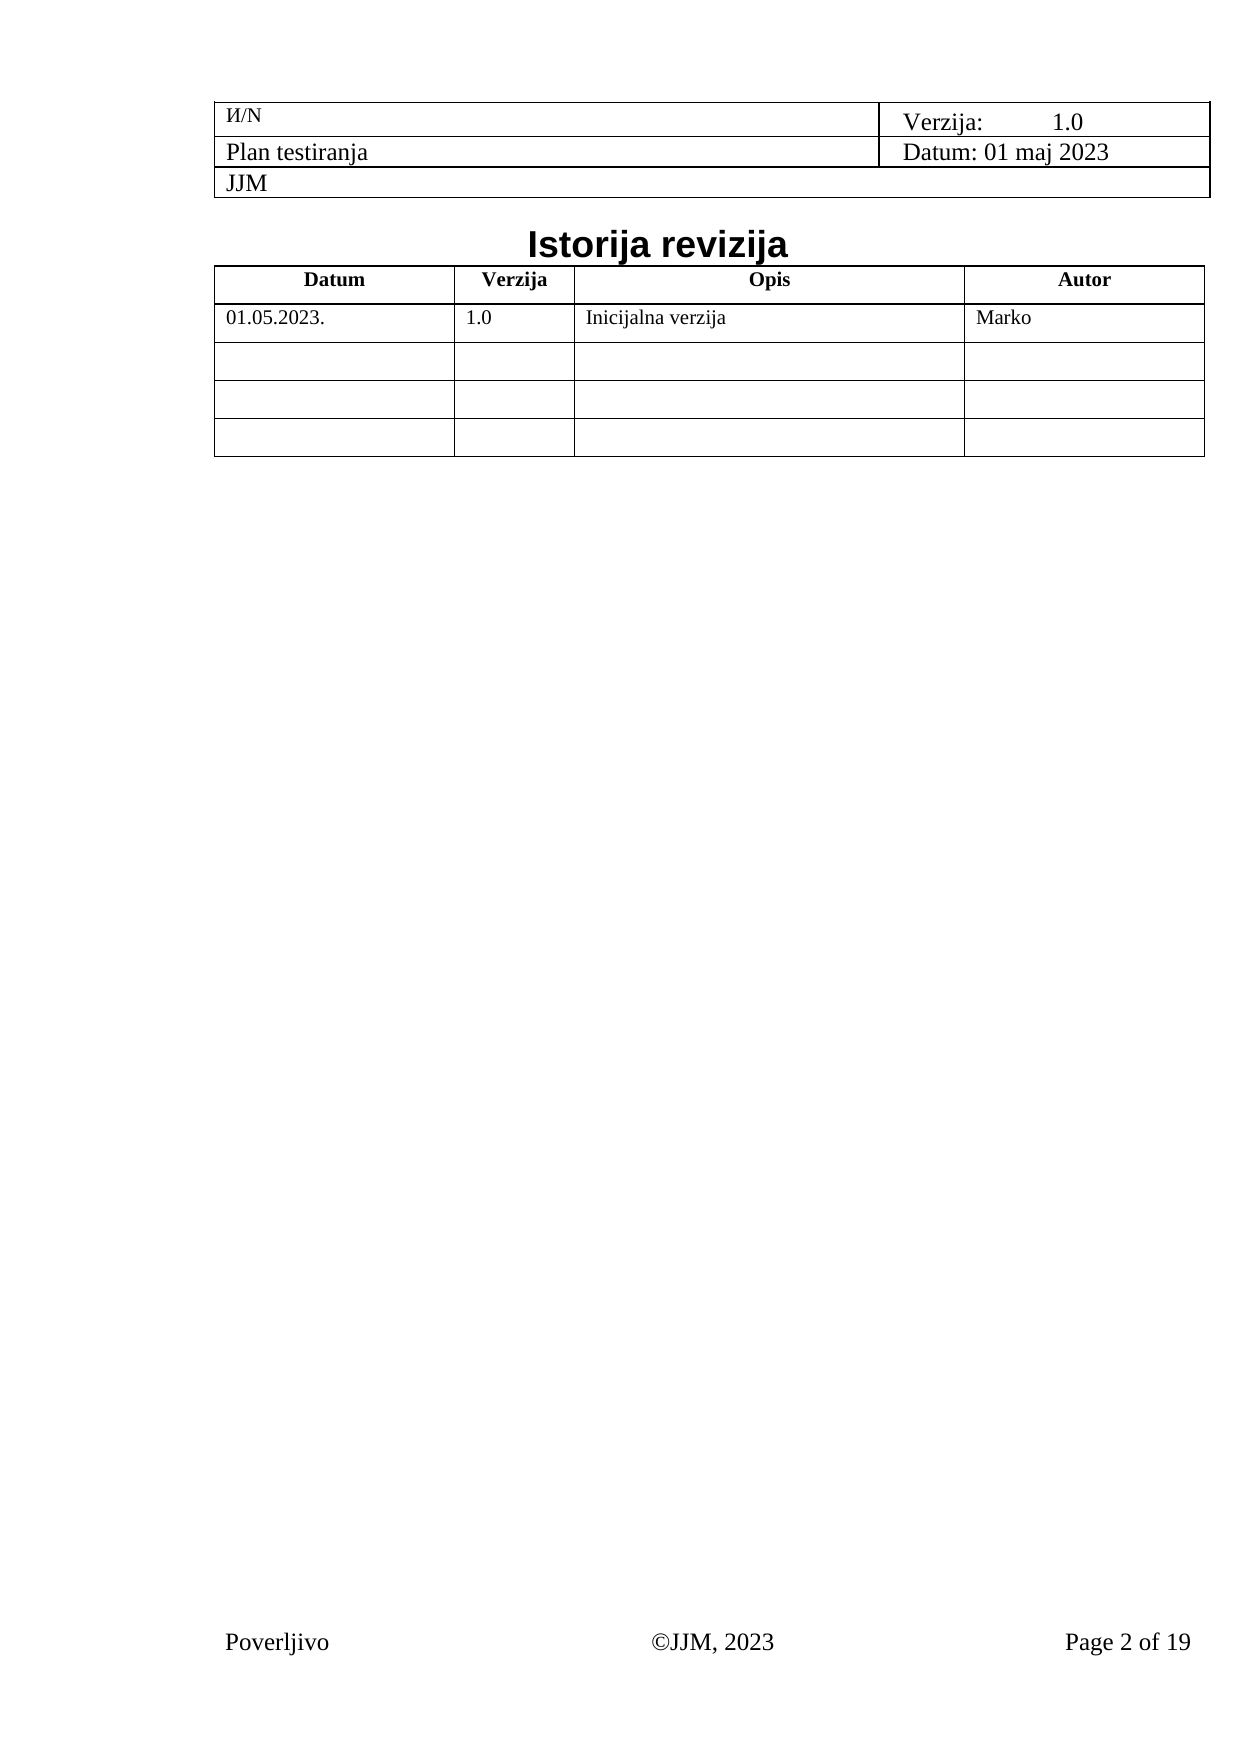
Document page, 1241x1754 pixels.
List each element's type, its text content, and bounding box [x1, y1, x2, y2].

table_header Verzija [455, 267, 574, 303]
table_cell Inicijalna verzija [575, 305, 964, 341]
table_header Opis [575, 267, 964, 303]
table_cell [215, 343, 454, 379]
table_cell Marko [965, 305, 1204, 341]
table_cell [575, 343, 964, 379]
table_cell [215, 419, 454, 456]
table_cell [575, 419, 964, 456]
table_cell [215, 381, 454, 418]
table_header Autor [965, 267, 1204, 303]
table_cell 01.05.2023. [215, 305, 454, 341]
table_cell 1.0 [455, 305, 574, 341]
table_cell [965, 343, 1204, 379]
table_cell [575, 381, 964, 418]
table_cell [965, 381, 1204, 418]
table_cell [455, 343, 574, 379]
table_header Datum [215, 267, 454, 303]
table_cell [455, 381, 574, 418]
table_cell [455, 419, 574, 456]
table_cell [965, 419, 1204, 456]
title Istorija revizija [225, 222, 1090, 265]
